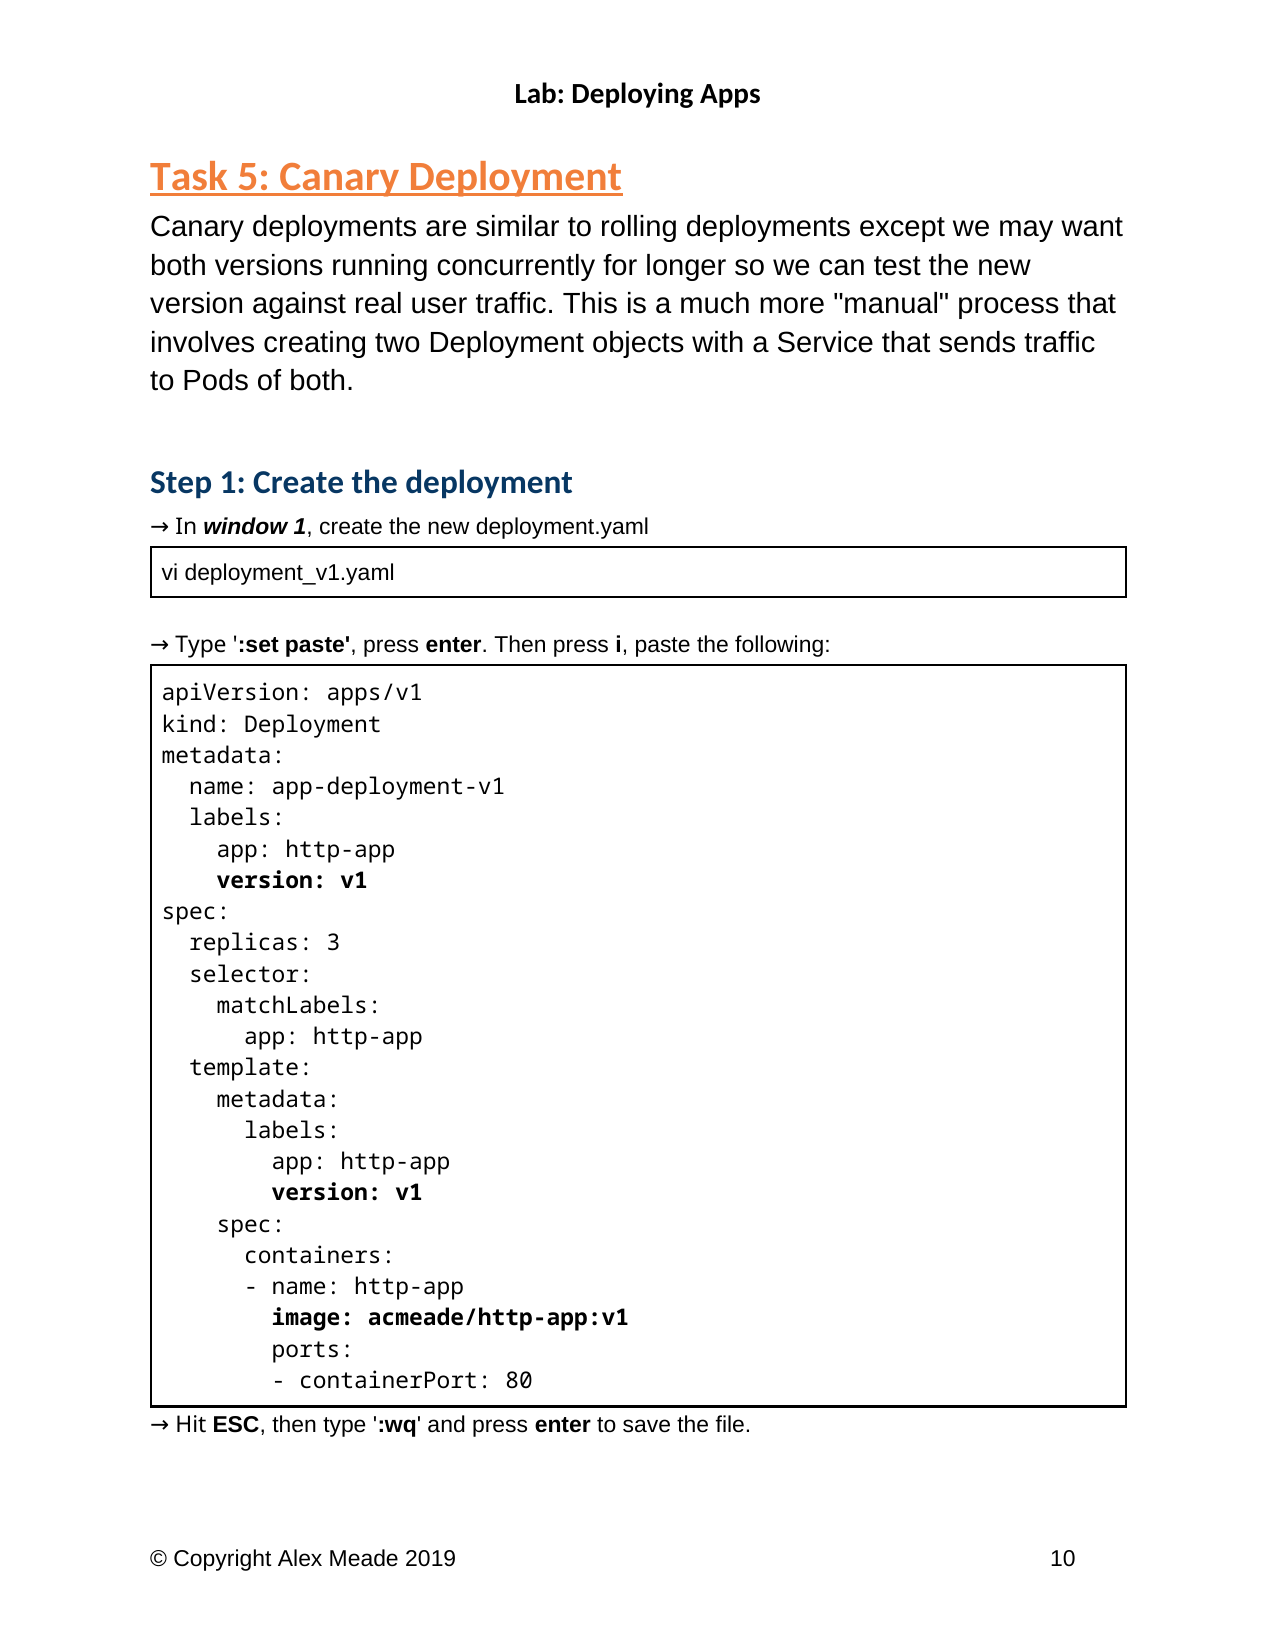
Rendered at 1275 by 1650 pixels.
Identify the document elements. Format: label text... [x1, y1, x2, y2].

text → In window 1, create the new deployment.yaml [150, 510, 1125, 542]
subtitle Step 1: Create the deployment [150, 461, 1125, 502]
subtitle Task 5: Canary Deployment [150, 150, 1125, 201]
text Canary deployments are similar to rolling deployments except we may want both versions running concurrently for longer so we can test the new version against real user traffic. This is a much more "manual" process that involves creating two Deployment objects with a Service that sends traffic to Pods of both. [150, 209, 1125, 397]
table_header apiVersion: apps/v1 kind: Deployment metadata: name: app-deployment-v1 labels: app: http-app version: v1 spec: replicas: 3 selector: matchLabels: app: http-app template: metadata: labels: app: http-app version: v1 spec: containers: - name: http-app image: acmeade/http-app:v1 ports: - containerPort: 80 [152, 666, 1125, 1405]
text → Type ':set paste', press enter. Then press i, paste the following: [150, 628, 1125, 659]
text → Hit ESC, then type ':wq' and press enter to save the file. [150, 1408, 1125, 1439]
table_header vi deployment_v1.yaml [152, 548, 1125, 596]
